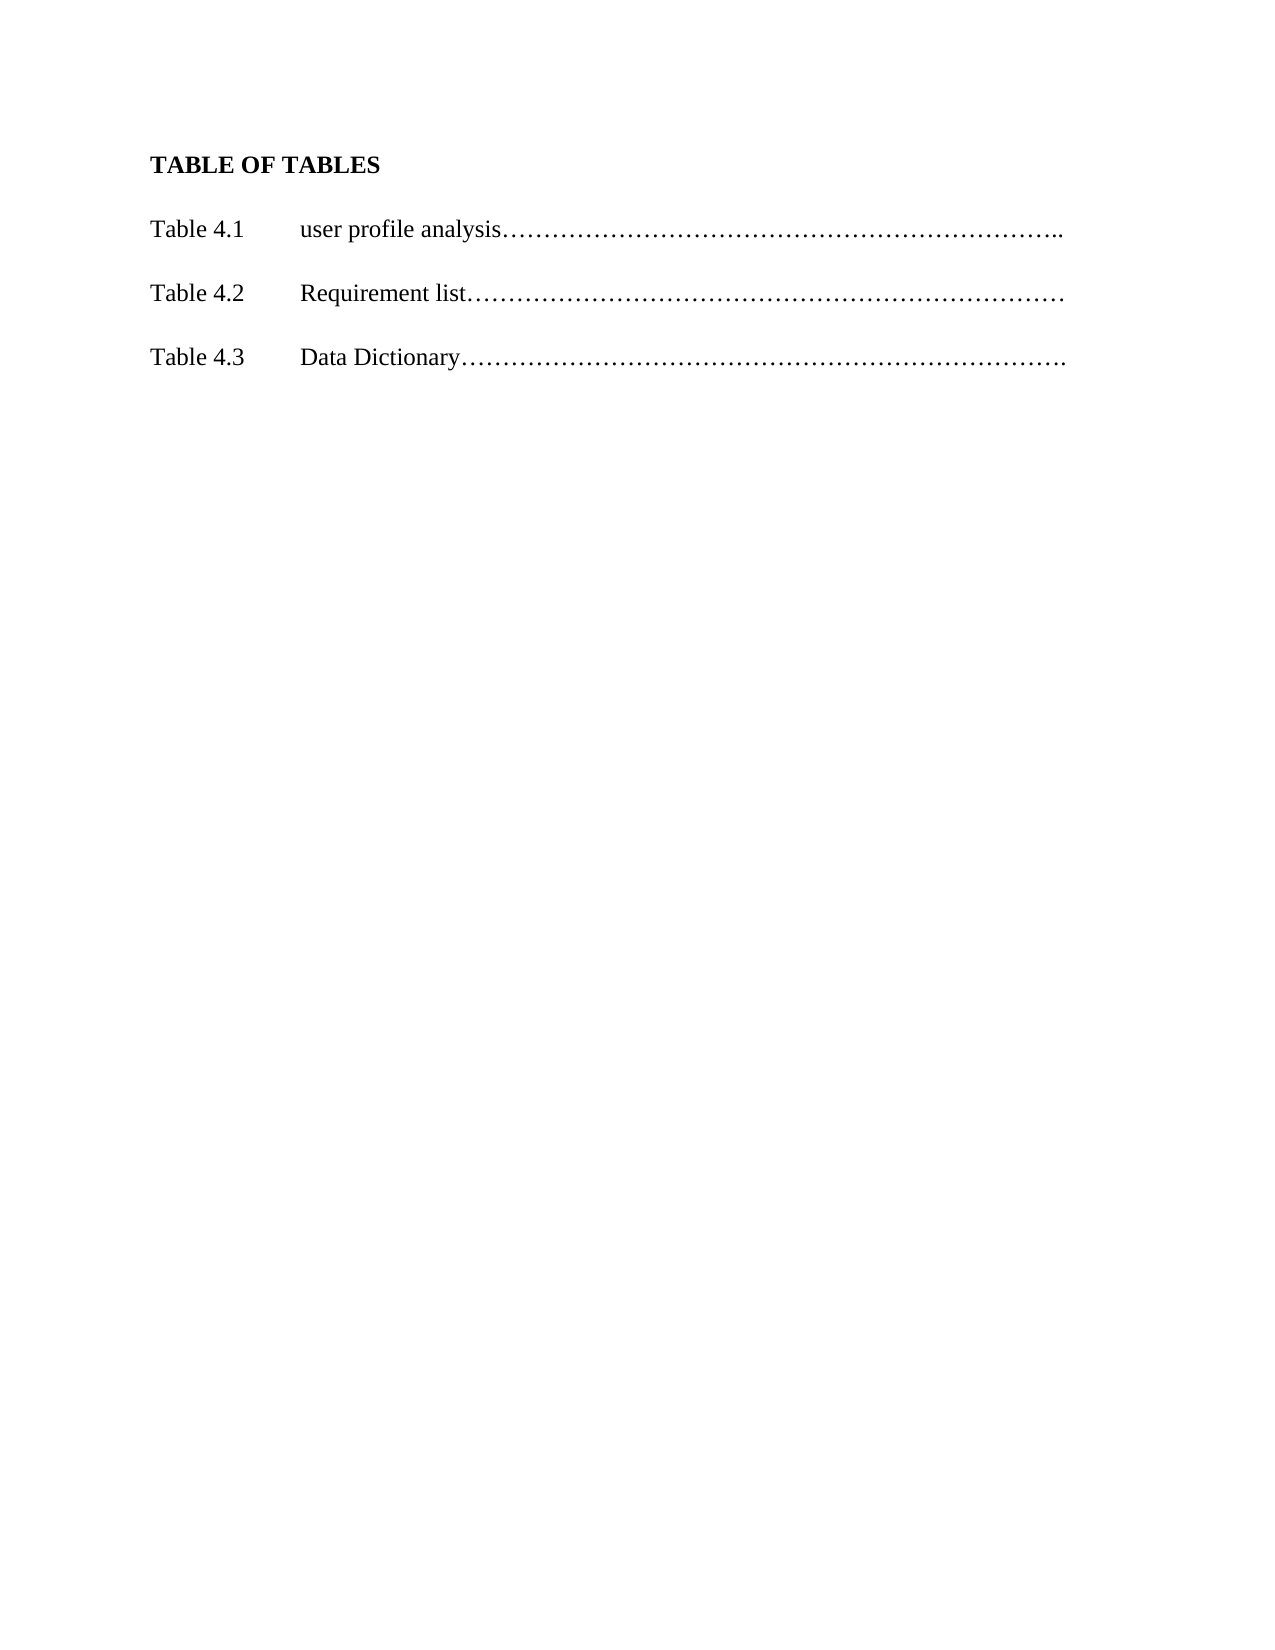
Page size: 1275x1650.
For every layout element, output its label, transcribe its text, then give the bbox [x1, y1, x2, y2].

text Table 4.1 user profile analysis………………………………………………………….. [150, 214, 1125, 243]
text Table 4.3 Data Dictionary………………………………………………………………. [150, 342, 1125, 371]
text TABLE OF TABLES [150, 150, 1125, 179]
text Table 4.2 Requirement list……………………………………………………………… [150, 278, 1125, 307]
